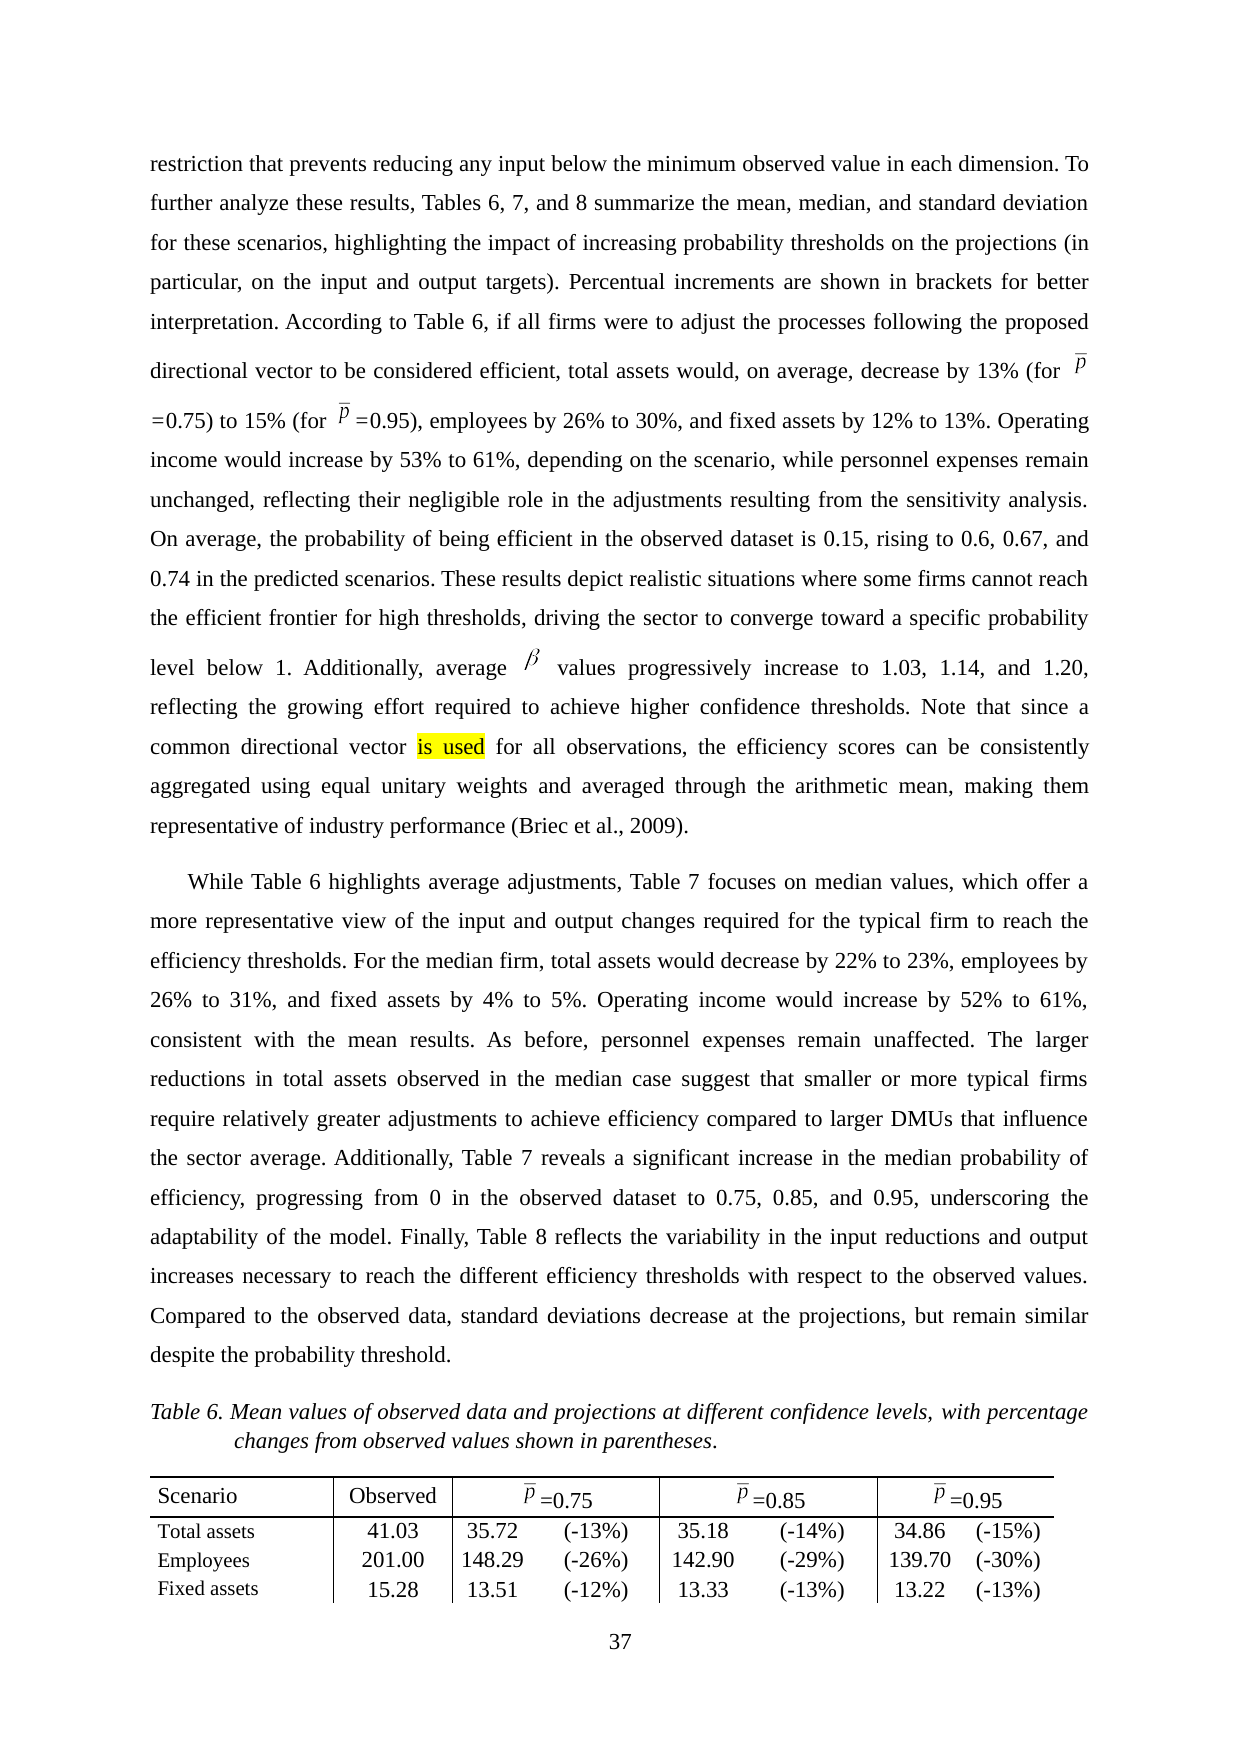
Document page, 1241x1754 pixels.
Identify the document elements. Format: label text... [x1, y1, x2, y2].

text While Table 6 highlights average adjustments, Table 7 focuses on median values, which offer a more representative view of the input and output changes required for the typical firm to reach the efficiency thresholds. For the median firm, total assets would decrease by 22% to 23%, employees by 26% to 31%, and fixed assets by 4% to 5%. Operating income would increase by 52% to 61%, consistent with the mean results. As before, personnel expenses remain unaffected. The larger reductions in total assets observed in the median case suggest that smaller or more typical firms require relatively greater adjustments to achieve efficiency compared to larger DMUs that influence the sector average. Additionally, Table 7 reveals a significant increase in the median probability of efficiency, progressing from 0 in the observed dataset to 0.75, 0.85, and 0.95, underscoring the adaptability of the model. Finally, Table 8 reflects the variability in the input reductions and output increases necessary to reach the different efficiency thresholds with respect to the observed values. Compared to the observed data, standard deviations decrease at the projections, but remain similar despite the probability threshold. [150, 868, 1090, 1368]
table_cell Total assets [150, 1518, 333, 1546]
table_cell Fixed assets [150, 1575, 333, 1603]
table_cell (-14%) [747, 1518, 877, 1546]
table_cell 13.33 [660, 1575, 747, 1603]
table_cell 35.72 [453, 1518, 532, 1546]
table_cell (-12%) [533, 1575, 659, 1603]
table_cell 15.28 [334, 1575, 452, 1603]
table_cell (-15%) [962, 1518, 1054, 1546]
table_cell 13.51 [453, 1575, 532, 1603]
table_cell 13.22 [878, 1575, 962, 1603]
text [150, 150, 1090, 838]
table_cell 201.00 [334, 1546, 452, 1575]
table_cell (-13%) [533, 1518, 659, 1546]
table_header =0.85 [660, 1478, 877, 1516]
table_cell (-29%) [747, 1546, 877, 1575]
table_cell 148.29 [453, 1546, 532, 1575]
table_header =0.95 [878, 1478, 1054, 1516]
table_cell 35.18 [660, 1518, 747, 1546]
table_cell (-13%) [962, 1575, 1054, 1603]
table_header =0.75 [453, 1478, 659, 1516]
table_cell 142.90 [660, 1546, 747, 1575]
table_cell 41.03 [334, 1518, 452, 1546]
table_cell (-30%) [962, 1546, 1054, 1575]
table_header Scenario [150, 1478, 333, 1516]
table_cell (-13%) [747, 1575, 877, 1603]
table_cell Employees [150, 1546, 333, 1575]
text Table 6. Mean values of observed data and projections at different confidence levels, with percentage changes from observed values shown in parentheses. [150, 1398, 1090, 1453]
table_cell 34.86 [878, 1518, 962, 1546]
table_cell (-26%) [533, 1546, 659, 1575]
table_header Observed [334, 1478, 452, 1516]
table_cell 139.70 [878, 1546, 962, 1575]
